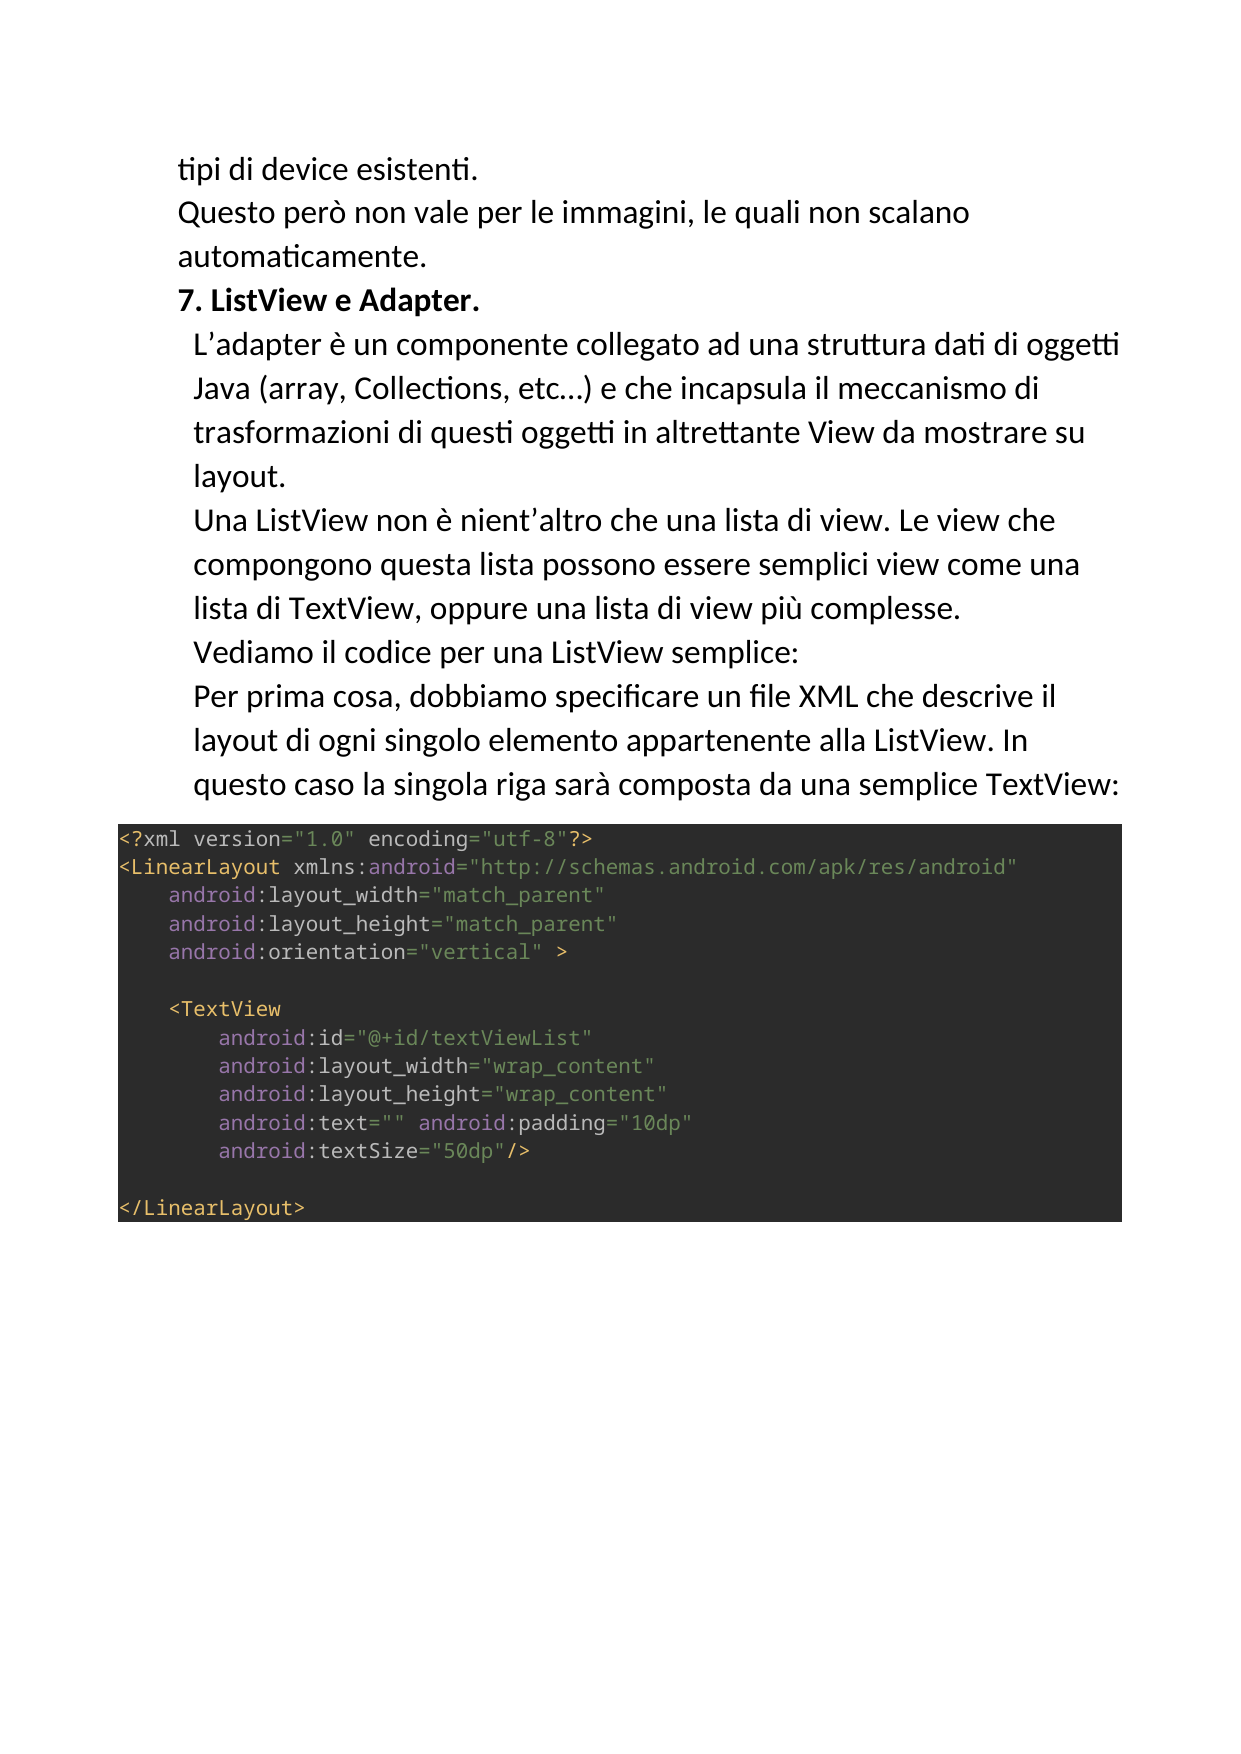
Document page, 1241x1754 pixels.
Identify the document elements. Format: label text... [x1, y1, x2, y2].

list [177, 148, 1122, 276]
list L’adapter è un componente collegato ad una struttura dati di oggetti Java (array, Collections, etc…) e che incapsula il meccanismo di trasformazioni di questi oggetti in altrettante View da mostrare su layout. [193, 323, 1122, 496]
list ListView e Adapter. [177, 279, 1122, 320]
text <?xml version="1.0" encoding="utf-8"?> <LinearLayout xmlns:android="http://schemas.android.com/apk/res/android" android:layout_width="match_parent" android:layout_height="match_parent" android:orientation="vertical" > <TextView android:id="@+id/textViewList" android:layout_width="wrap_content" android:layout_height="wrap_content" android:text="" android:padding="10dp" android:textSize="50dp"/> </LinearLayout> [118, 824, 1122, 1222]
list Una ListView non è nient’altro che una lista di view. Le view che compongono questa lista possono essere semplici view come una lista di TextView, oppure una lista di view più complesse. Vediamo il codice per una ListView semplice: Per prima cosa, dobbiamo specificare un file XML che descrive il layout di ogni singolo elemento appartenente alla ListView. In questo caso la singola riga sarà composta da una semplice TextView: [193, 499, 1122, 804]
